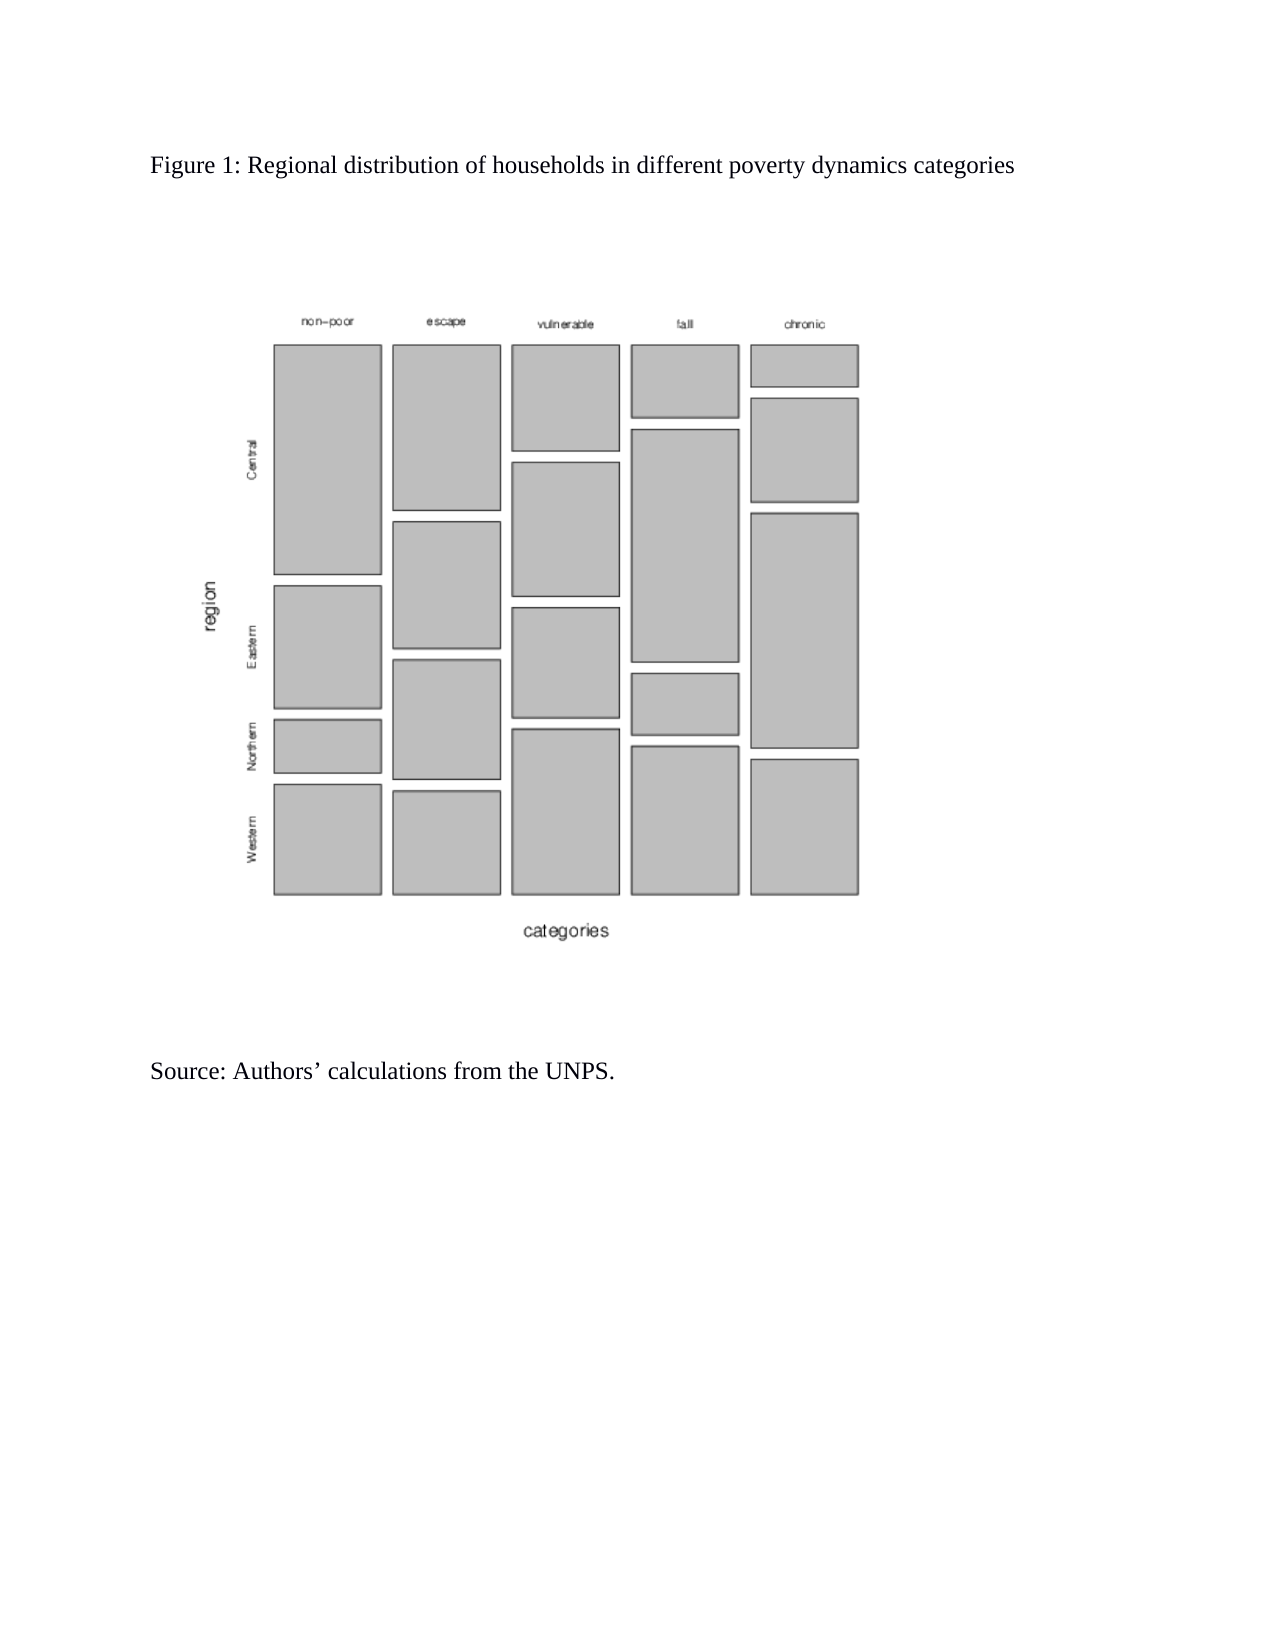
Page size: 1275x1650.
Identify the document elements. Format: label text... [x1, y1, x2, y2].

text Source: Authors’ calculations from the UNPS. [150, 1056, 1125, 1085]
picture [150, 224, 938, 1012]
text Figure 1: Regional distribution of households in different poverty dynamics categories [150, 150, 1125, 179]
